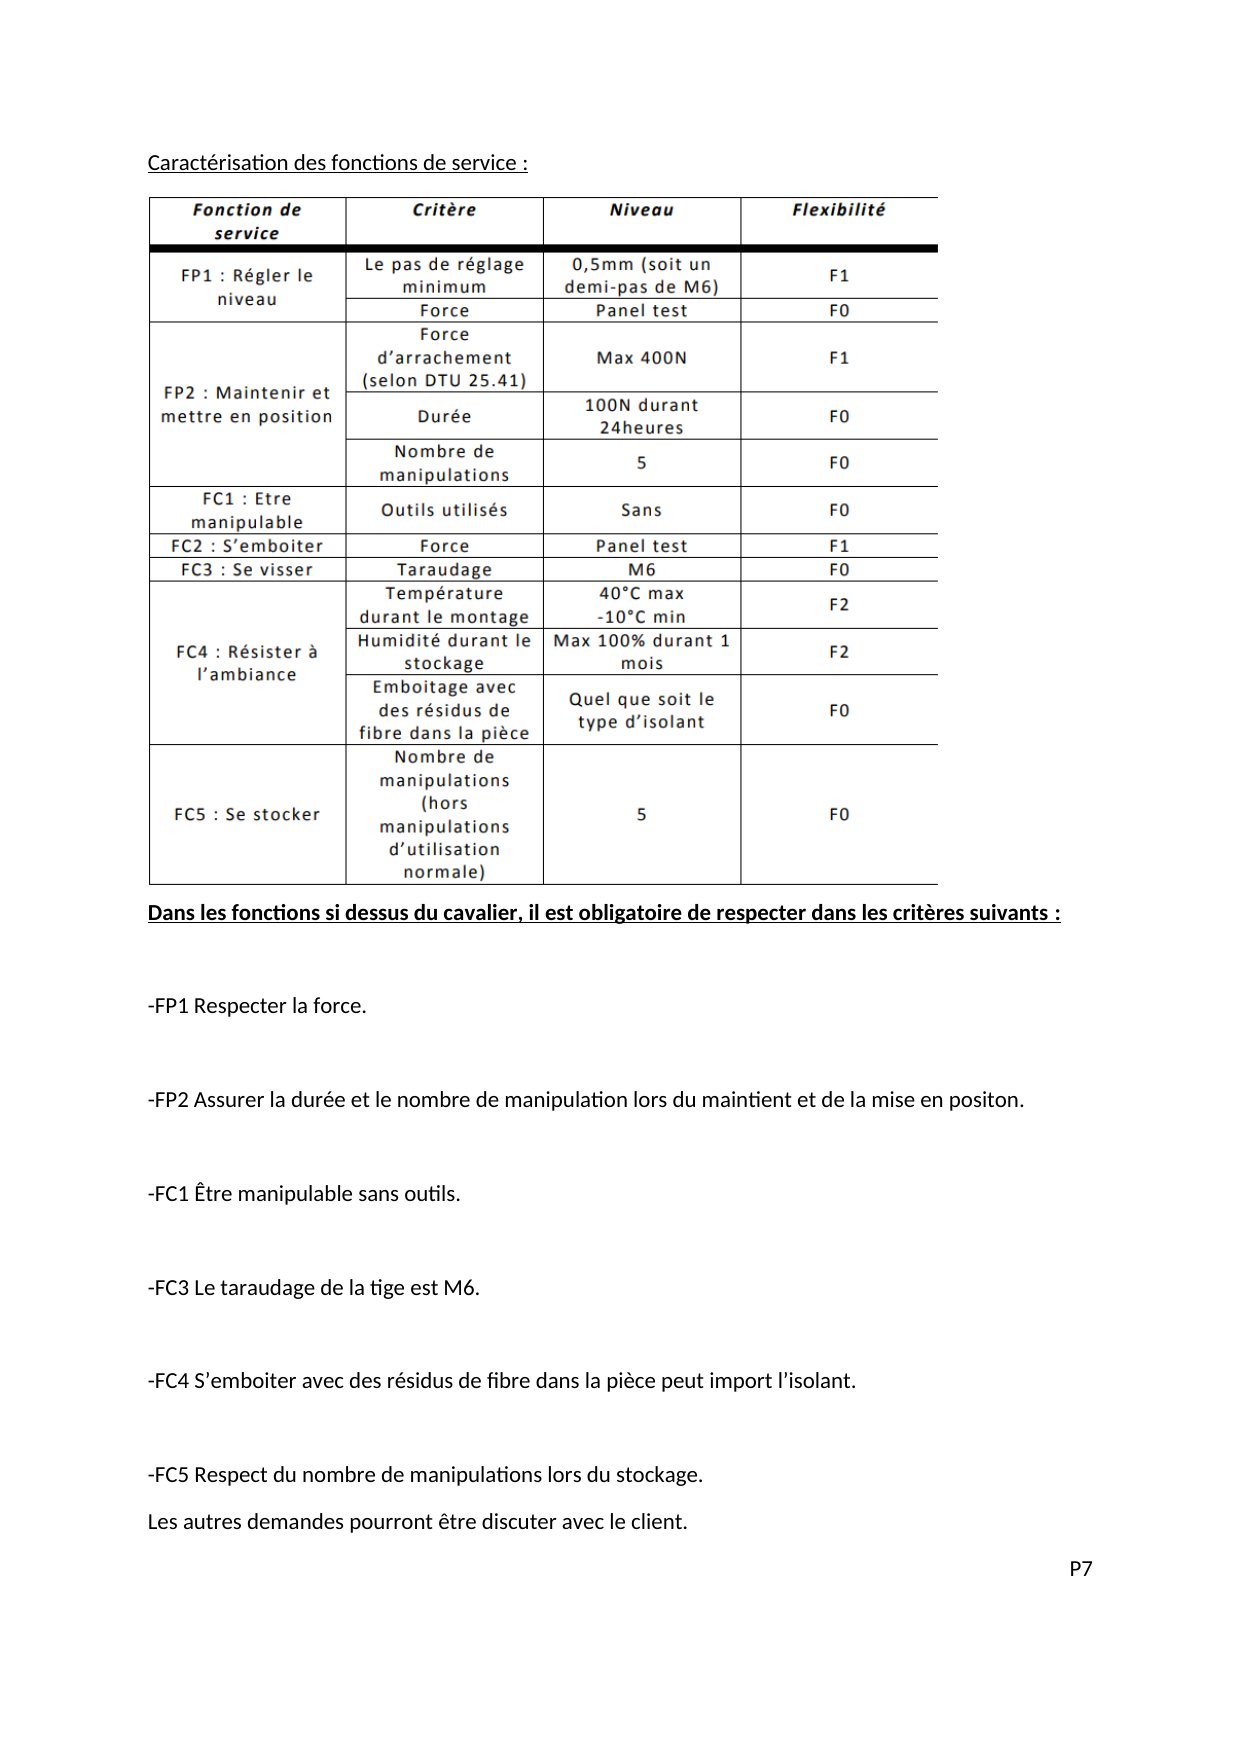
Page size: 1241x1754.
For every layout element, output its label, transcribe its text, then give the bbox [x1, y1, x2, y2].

text -FC3 Le taraudage de la tige est M6. [148, 1273, 1093, 1301]
picture [147, 195, 941, 887]
text -FP1 Respecter la force. [148, 991, 1093, 1019]
text P7 [148, 1554, 1093, 1582]
text -FC1 Être manipulable sans outils. [148, 1179, 1093, 1207]
text -FC5 Respect du nombre de manipulations lors du stockage. [148, 1460, 1093, 1488]
text -FP2 Assurer la durée et le nombre de manipulation lors du maintient et de la mise en positon. [148, 1085, 1093, 1113]
text Les autres demandes pourront être discuter avec le client. [148, 1507, 1093, 1535]
text -FC4 S’emboiter avec des résidus de fibre dans la pièce peut import l’isolant. [148, 1366, 1093, 1394]
text Dans les fonctions si dessus du cavalier, il est obligatoire de respecter dans les critères suivants : [148, 898, 1093, 926]
text Caractérisation des fonctions de service : [148, 148, 1093, 176]
